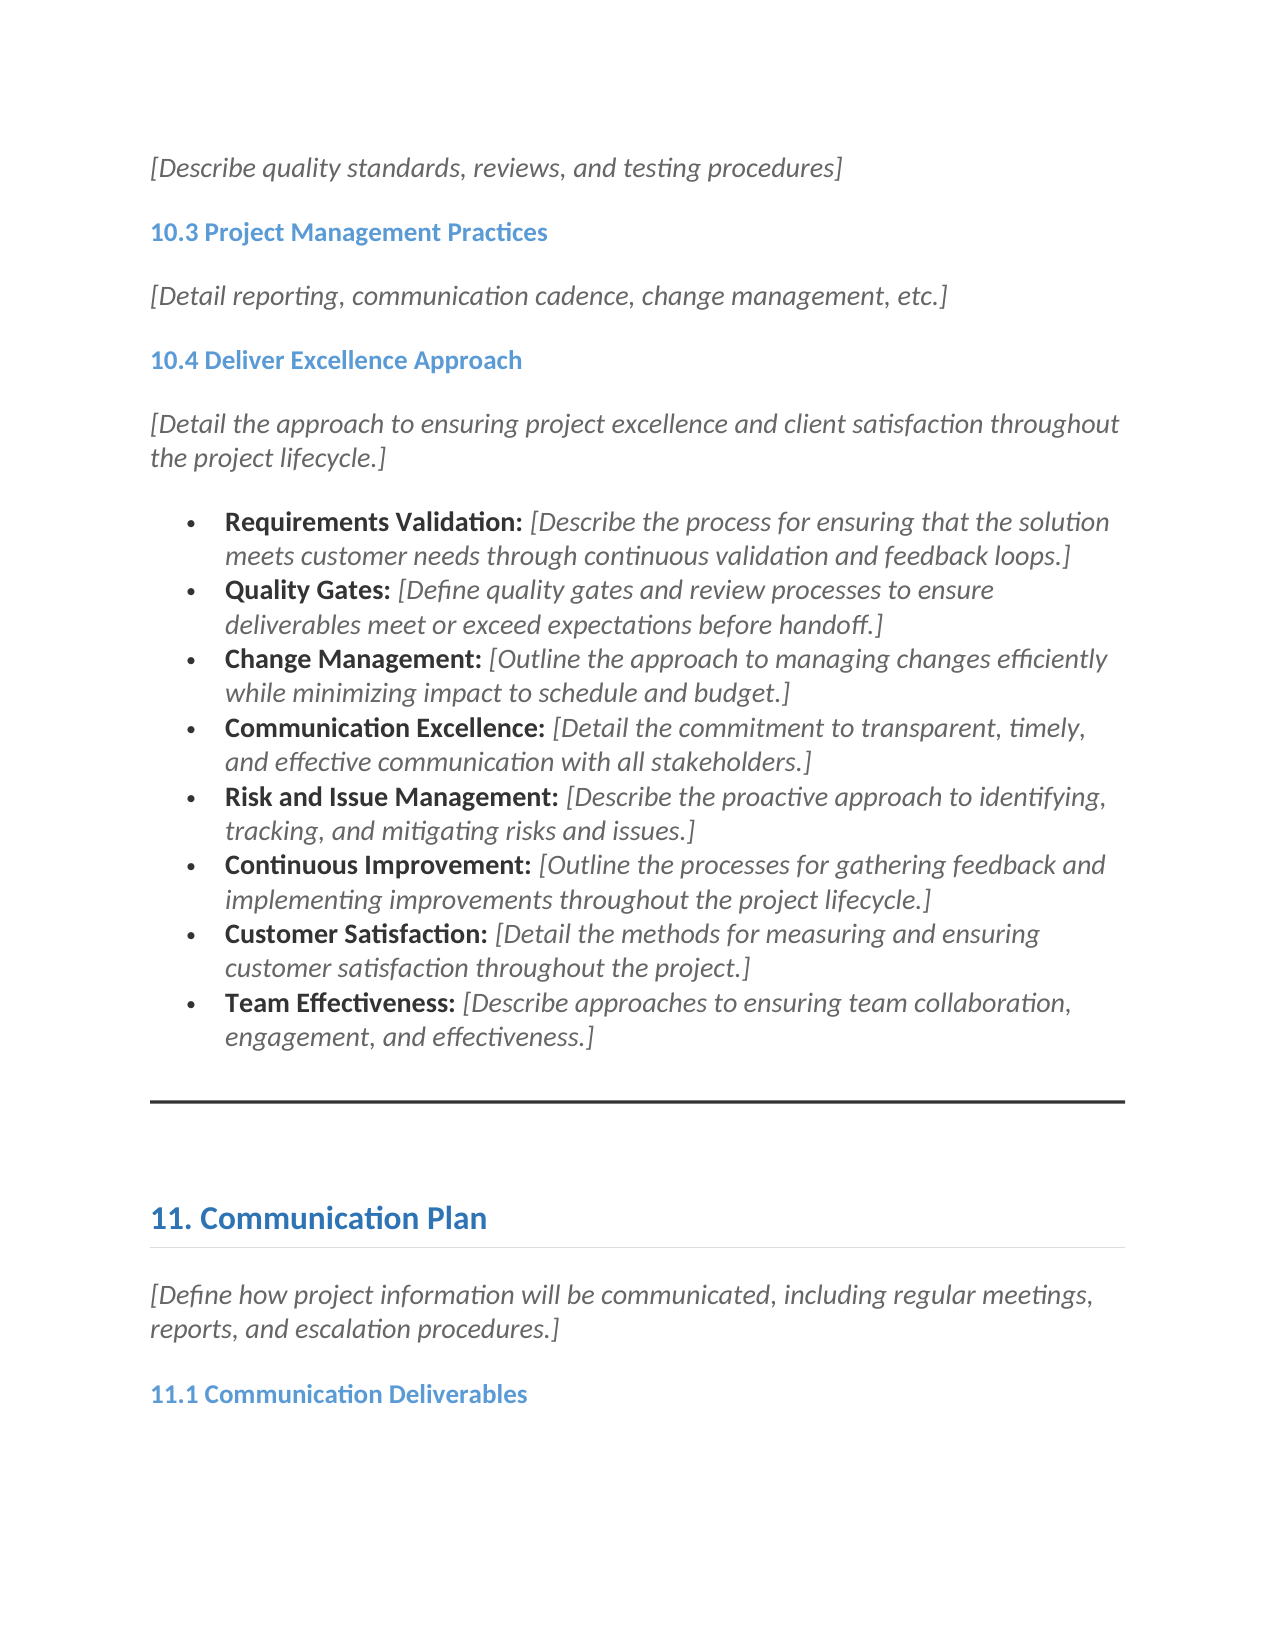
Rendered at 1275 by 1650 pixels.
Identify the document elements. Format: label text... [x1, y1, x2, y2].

list Team Effectiveness: [Describe approaches to ensuring team collaboration, engagement, and effectiveness.] [187, 985, 1125, 1053]
text 11.1 Communication Deliverables [150, 1377, 1125, 1410]
list Risk and Issue Management: [Describe the proactive approach to identifying, tracking, and mitigating risks and issues.] [187, 778, 1125, 847]
text [Describe quality standards, reviews, and testing procedures] [150, 150, 1125, 184]
list Requirements Validation: [Describe the process for ensuring that the solution meets customer needs through continuous validation and feedback loops.] [187, 503, 1125, 572]
text 11. Communication Plan [150, 1197, 1125, 1247]
text [Detail reporting, communication cadence, change management, etc.] [150, 278, 1125, 312]
list Change Management: [Outline the approach to managing changes efficiently while minimizing impact to schedule and budget.] [187, 641, 1125, 710]
text [Define how project information will be communicated, including regular meetings, reports, and escalation procedures.] [150, 1277, 1125, 1346]
list Quality Gates: [Define quality gates and review processes to ensure deliverables meet or exceed expectations before handoff.] [187, 572, 1125, 641]
text 10.3 Project Management Practices [150, 216, 1125, 249]
list Customer Satisfaction: [Detail the methods for measuring and ensuring customer satisfaction throughout the project.] [187, 916, 1125, 985]
text [Detail the approach to ensuring project excellence and client satisfaction throughout the project lifecycle.] [150, 406, 1125, 474]
list Communication Excellence: [Detail the commitment to transparent, timely, and effective communication with all stakeholders.] [187, 710, 1125, 778]
list Continuous Improvement: [Outline the processes for gathering feedback and implementing improvements throughout the project lifecycle.] [187, 847, 1125, 916]
text 10.4 Deliver Excellence Approach [150, 343, 1125, 376]
